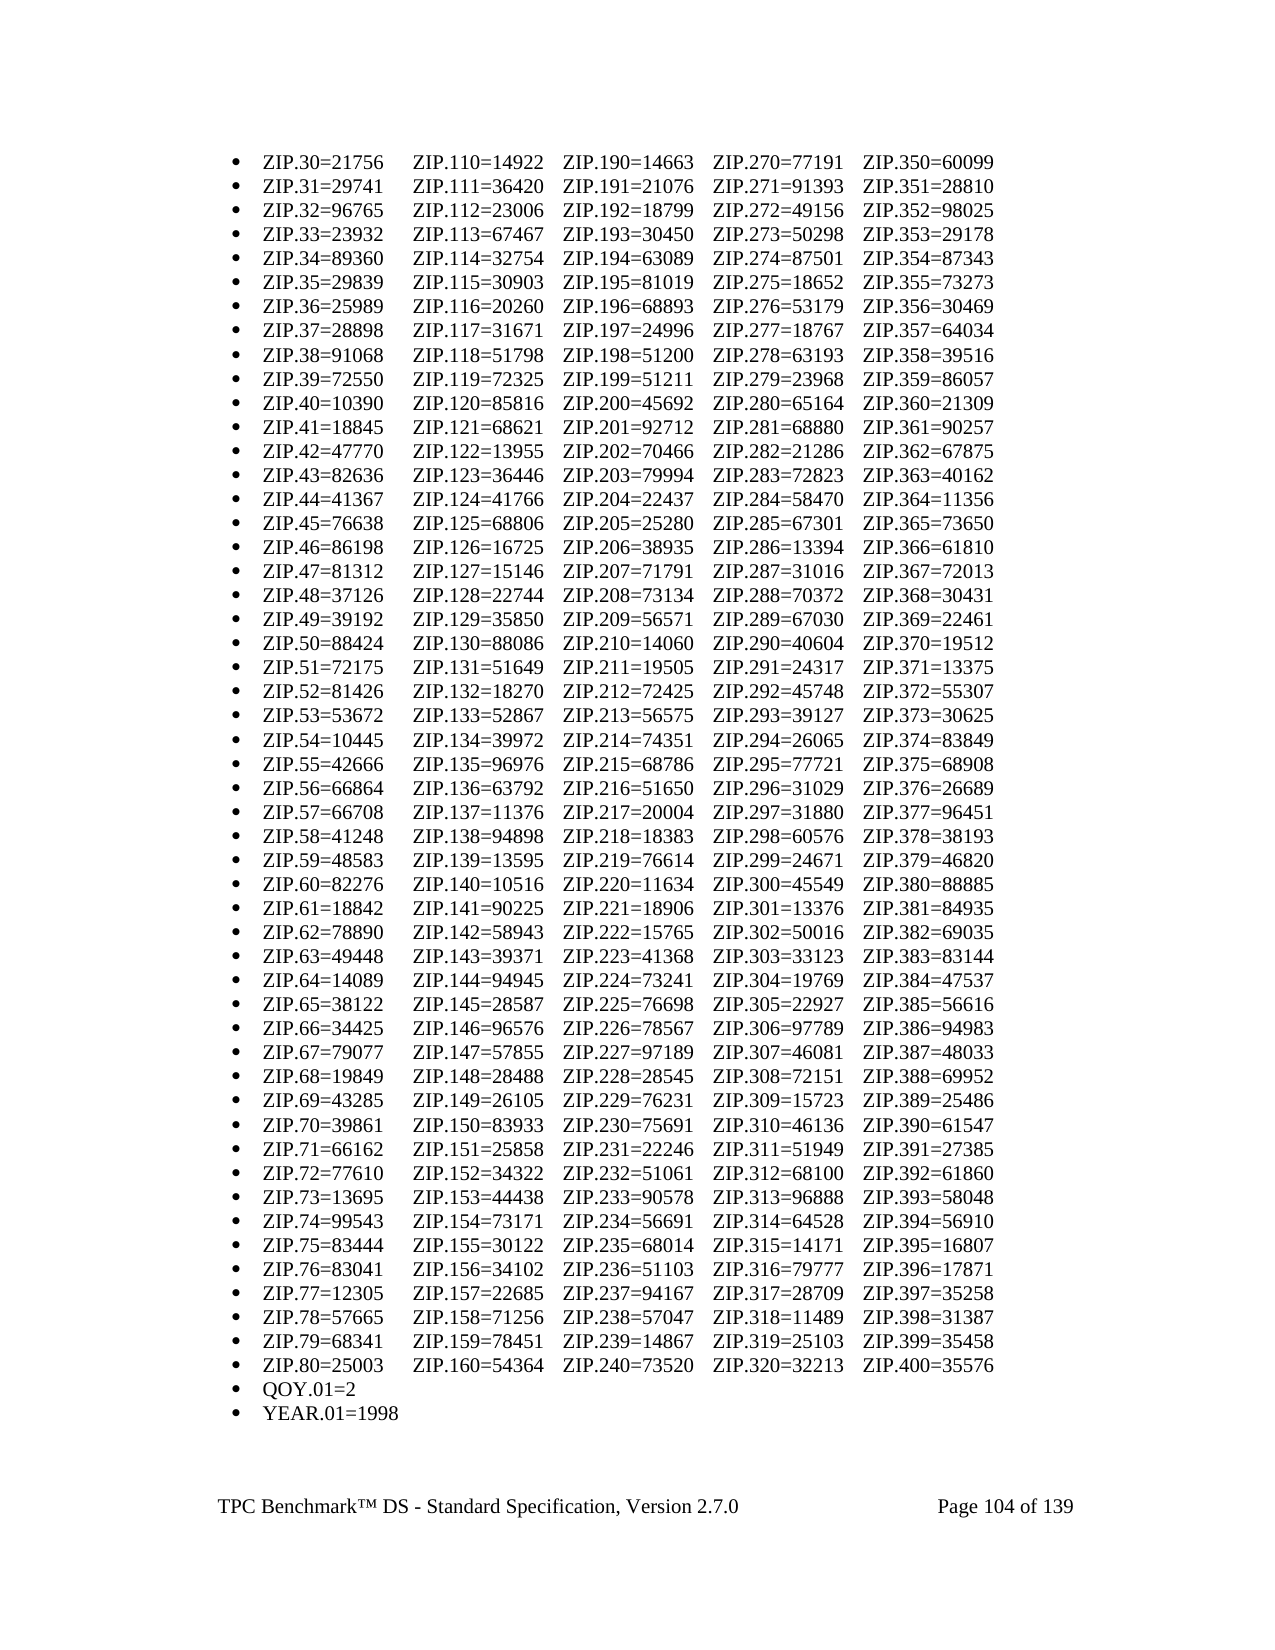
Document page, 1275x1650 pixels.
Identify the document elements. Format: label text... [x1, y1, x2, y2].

list ZIP.50=88424 ZIP.130=88086 ZIP.210=14060 ZIP.290=40604 ZIP.370=19512 [232, 631, 1162, 655]
list ZIP.37=28898 ZIP.117=31671 ZIP.197=24996 ZIP.277=18767 ZIP.357=64034 [232, 318, 1162, 342]
list ZIP.78=57665 ZIP.158=71256 ZIP.238=57047 ZIP.318=11489 ZIP.398=31387 [232, 1305, 1162, 1329]
list ZIP.32=96765 ZIP.112=23006 ZIP.192=18799 ZIP.272=49156 ZIP.352=98025 [232, 198, 1162, 222]
list ZIP.36=25989 ZIP.116=20260 ZIP.196=68893 ZIP.276=53179 ZIP.356=30469 [232, 294, 1162, 318]
list ZIP.67=79077 ZIP.147=57855 ZIP.227=97189 ZIP.307=46081 ZIP.387=48033 [232, 1040, 1162, 1064]
list ZIP.79=68341 ZIP.159=78451 ZIP.239=14867 ZIP.319=25103 ZIP.399=35458 [232, 1329, 1162, 1353]
list QOY.01=2 [232, 1377, 1162, 1401]
list ZIP.58=41248 ZIP.138=94898 ZIP.218=18383 ZIP.298=60576 ZIP.378=38193 [232, 824, 1162, 848]
list ZIP.70=39861 ZIP.150=83933 ZIP.230=75691 ZIP.310=46136 ZIP.390=61547 [232, 1112, 1162, 1137]
list ZIP.76=83041 ZIP.156=34102 ZIP.236=51103 ZIP.316=79777 ZIP.396=17871 [232, 1257, 1162, 1281]
list ZIP.60=82276 ZIP.140=10516 ZIP.220=11634 ZIP.300=45549 ZIP.380=88885 [232, 872, 1162, 896]
list ZIP.62=78890 ZIP.142=58943 ZIP.222=15765 ZIP.302=50016 ZIP.382=69035 [232, 920, 1162, 944]
list ZIP.80=25003 ZIP.160=54364 ZIP.240=73520 ZIP.320=32213 ZIP.400=35576 [232, 1353, 1162, 1377]
list ZIP.74=99543 ZIP.154=73171 ZIP.234=56691 ZIP.314=64528 ZIP.394=56910 [232, 1209, 1162, 1233]
list ZIP.66=34425 ZIP.146=96576 ZIP.226=78567 ZIP.306=97789 ZIP.386=94983 [232, 1016, 1162, 1040]
list ZIP.48=37126 ZIP.128=22744 ZIP.208=73134 ZIP.288=70372 ZIP.368=30431 [232, 583, 1162, 607]
list ZIP.68=19849 ZIP.148=28488 ZIP.228=28545 ZIP.308=72151 ZIP.388=69952 [232, 1064, 1162, 1088]
list ZIP.51=72175 ZIP.131=51649 ZIP.211=19505 ZIP.291=24317 ZIP.371=13375 [232, 655, 1162, 679]
list ZIP.52=81426 ZIP.132=18270 ZIP.212=72425 ZIP.292=45748 ZIP.372=55307 [232, 679, 1162, 703]
list ZIP.59=48583 ZIP.139=13595 ZIP.219=76614 ZIP.299=24671 ZIP.379=46820 [232, 848, 1162, 872]
list ZIP.46=86198 ZIP.126=16725 ZIP.206=38935 ZIP.286=13394 ZIP.366=61810 [232, 535, 1162, 559]
list ZIP.44=41367 ZIP.124=41766 ZIP.204=22437 ZIP.284=58470 ZIP.364=11356 [232, 487, 1162, 511]
list ZIP.72=77610 ZIP.152=34322 ZIP.232=51061 ZIP.312=68100 ZIP.392=61860 [232, 1161, 1162, 1185]
list ZIP.41=18845 ZIP.121=68621 ZIP.201=92712 ZIP.281=68880 ZIP.361=90257 [232, 415, 1162, 439]
list ZIP.39=72550 ZIP.119=72325 ZIP.199=51211 ZIP.279=23968 ZIP.359=86057 [232, 367, 1162, 391]
list ZIP.53=53672 ZIP.133=52867 ZIP.213=56575 ZIP.293=39127 ZIP.373=30625 [232, 703, 1162, 727]
list ZIP.69=43285 ZIP.149=26105 ZIP.229=76231 ZIP.309=15723 ZIP.389=25486 [232, 1088, 1162, 1112]
list ZIP.38=91068 ZIP.118=51798 ZIP.198=51200 ZIP.278=63193 ZIP.358=39516 [232, 342, 1162, 367]
list ZIP.35=29839 ZIP.115=30903 ZIP.195=81019 ZIP.275=18652 ZIP.355=73273 [232, 270, 1162, 294]
list ZIP.75=83444 ZIP.155=30122 ZIP.235=68014 ZIP.315=14171 ZIP.395=16807 [232, 1233, 1162, 1257]
list ZIP.47=81312 ZIP.127=15146 ZIP.207=71791 ZIP.287=31016 ZIP.367=72013 [232, 559, 1162, 583]
list ZIP.73=13695 ZIP.153=44438 ZIP.233=90578 ZIP.313=96888 ZIP.393=58048 [232, 1185, 1162, 1209]
list ZIP.71=66162 ZIP.151=25858 ZIP.231=22246 ZIP.311=51949 ZIP.391=27385 [232, 1137, 1162, 1161]
list ZIP.34=89360 ZIP.114=32754 ZIP.194=63089 ZIP.274=87501 ZIP.354=87343 [232, 246, 1162, 270]
list ZIP.55=42666 ZIP.135=96976 ZIP.215=68786 ZIP.295=77721 ZIP.375=68908 [232, 752, 1162, 776]
list YEAR.01=1998 [232, 1401, 1162, 1425]
list ZIP.57=66708 ZIP.137=11376 ZIP.217=20004 ZIP.297=31880 ZIP.377=96451 [232, 800, 1162, 824]
list ZIP.56=66864 ZIP.136=63792 ZIP.216=51650 ZIP.296=31029 ZIP.376=26689 [232, 776, 1162, 800]
list ZIP.31=29741 ZIP.111=36420 ZIP.191=21076 ZIP.271=91393 ZIP.351=28810 [232, 174, 1162, 198]
list ZIP.40=10390 ZIP.120=85816 ZIP.200=45692 ZIP.280=65164 ZIP.360=21309 [232, 391, 1162, 415]
list ZIP.30=21756 ZIP.110=14922 ZIP.190=14663 ZIP.270=77191 ZIP.350=60099 [232, 150, 1162, 174]
list ZIP.77=12305 ZIP.157=22685 ZIP.237=94167 ZIP.317=28709 ZIP.397=35258 [232, 1281, 1162, 1305]
list ZIP.42=47770 ZIP.122=13955 ZIP.202=70466 ZIP.282=21286 ZIP.362=67875 [232, 439, 1162, 463]
list ZIP.33=23932 ZIP.113=67467 ZIP.193=30450 ZIP.273=50298 ZIP.353=29178 [232, 222, 1162, 246]
list ZIP.65=38122 ZIP.145=28587 ZIP.225=76698 ZIP.305=22927 ZIP.385=56616 [232, 992, 1162, 1016]
list ZIP.63=49448 ZIP.143=39371 ZIP.223=41368 ZIP.303=33123 ZIP.383=83144 [232, 944, 1162, 968]
list ZIP.45=76638 ZIP.125=68806 ZIP.205=25280 ZIP.285=67301 ZIP.365=73650 [232, 511, 1162, 535]
list ZIP.43=82636 ZIP.123=36446 ZIP.203=79994 ZIP.283=72823 ZIP.363=40162 [232, 463, 1162, 487]
list ZIP.54=10445 ZIP.134=39972 ZIP.214=74351 ZIP.294=26065 ZIP.374=83849 [232, 727, 1162, 752]
list ZIP.64=14089 ZIP.144=94945 ZIP.224=73241 ZIP.304=19769 ZIP.384=47537 [232, 968, 1162, 992]
list ZIP.49=39192 ZIP.129=35850 ZIP.209=56571 ZIP.289=67030 ZIP.369=22461 [232, 607, 1162, 631]
list ZIP.61=18842 ZIP.141=90225 ZIP.221=18906 ZIP.301=13376 ZIP.381=84935 [232, 896, 1162, 920]
